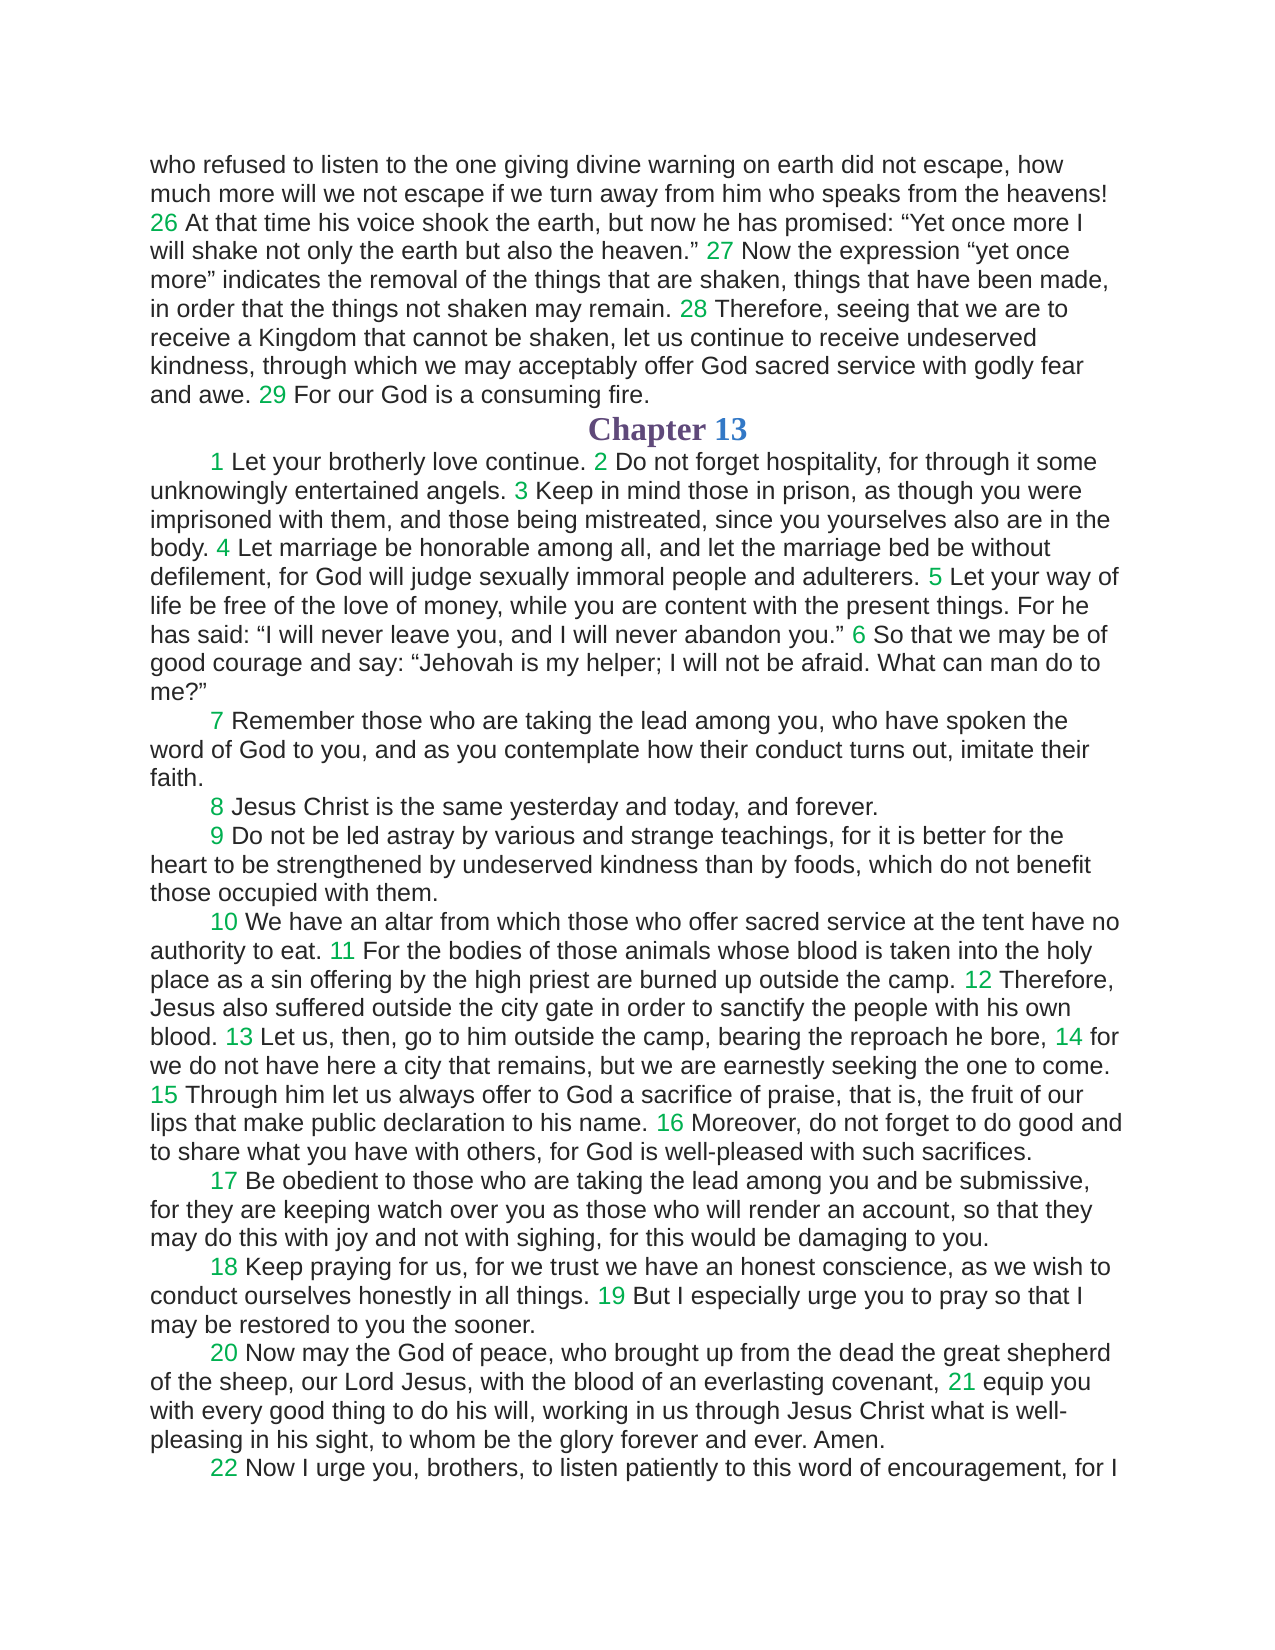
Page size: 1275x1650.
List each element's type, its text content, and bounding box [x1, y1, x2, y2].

text 20 Now may the God of peace, who brought up from the dead the great shepherd of the sheep, our Lord Jesus, with the blood of an everlasting covenant, 21 equip you with every good thing to do his will, working in us through Jesus Christ what is well-pleasing in his sight, to whom be the glory forever and ever. Amen. [150, 1338, 1125, 1453]
text 10 We have an altar from which those who offer sacred service at the tent have no authority to eat. 11 For the bodies of those animals whose blood is taken into the holy place as a sin offering by the high priest are burned up outside the camp. 12 Therefore, Jesus also suffered outside the city gate in order to sanctify the people with his own blood. 13 Let us, then, go to him outside the camp, bearing the reproach he bore, 14 for we do not have here a city that remains, but we are earnestly seeking the one to come. 15 Through him let us always offer to God a sacrifice of praise, that is, the fruit of our lips that make public declaration to his name. 16 Moreover, do not forget to do good and to share what you have with others, for God is well-pleased with such sacrifices. [150, 907, 1125, 1166]
text 7 Remember those who are taking the lead among you, who have spoken the word of God to you, and as you contemplate how their conduct turns out, imitate their faith. [150, 706, 1125, 792]
text 1 Let your brotherly love continue. 2 Do not forget hospitality, for through it some unknowingly entertained angels. 3 Keep in mind those in prison, as though you were imprisoned with them, and those being mistreated, since you yourselves also are in the body. 4 Let marriage be honorable among all, and let the marriage bed be without defilement, for God will judge sexually immoral people and adulterers. 5 Let your way of life be free of the love of money, while you are content with the present things. For he has said: “I will never leave you, and I will never abandon you.” 6 So that we may be of good courage and say: “Jehovah is my helper; I will not be afraid. What can man do to me?” [150, 447, 1125, 706]
text 18 Keep praying for us, for we trust we have an honest conscience, as we wish to conduct ourselves honestly in all things. 19 But I especially urge you to pray so that I may be restored to you the sooner. [150, 1252, 1125, 1338]
text 8 Jesus Christ is the same yesterday and today, and forever. [150, 792, 1125, 821]
text 17 Be obedient to those who are taking the lead among you and be submissive, for they are keeping watch over you as those who will render an account, so that they may do this with joy and not with sighing, for this would be damaging to you. [150, 1166, 1125, 1252]
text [150, 150, 1125, 409]
text 9 Do not be led astray by various and strange teachings, for it is better for the heart to be strengthened by undeserved kindness than by foods, which do not benefit those occupied with them. [150, 821, 1125, 907]
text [150, 1453, 1125, 1482]
text Chapter 13 [150, 409, 1125, 447]
